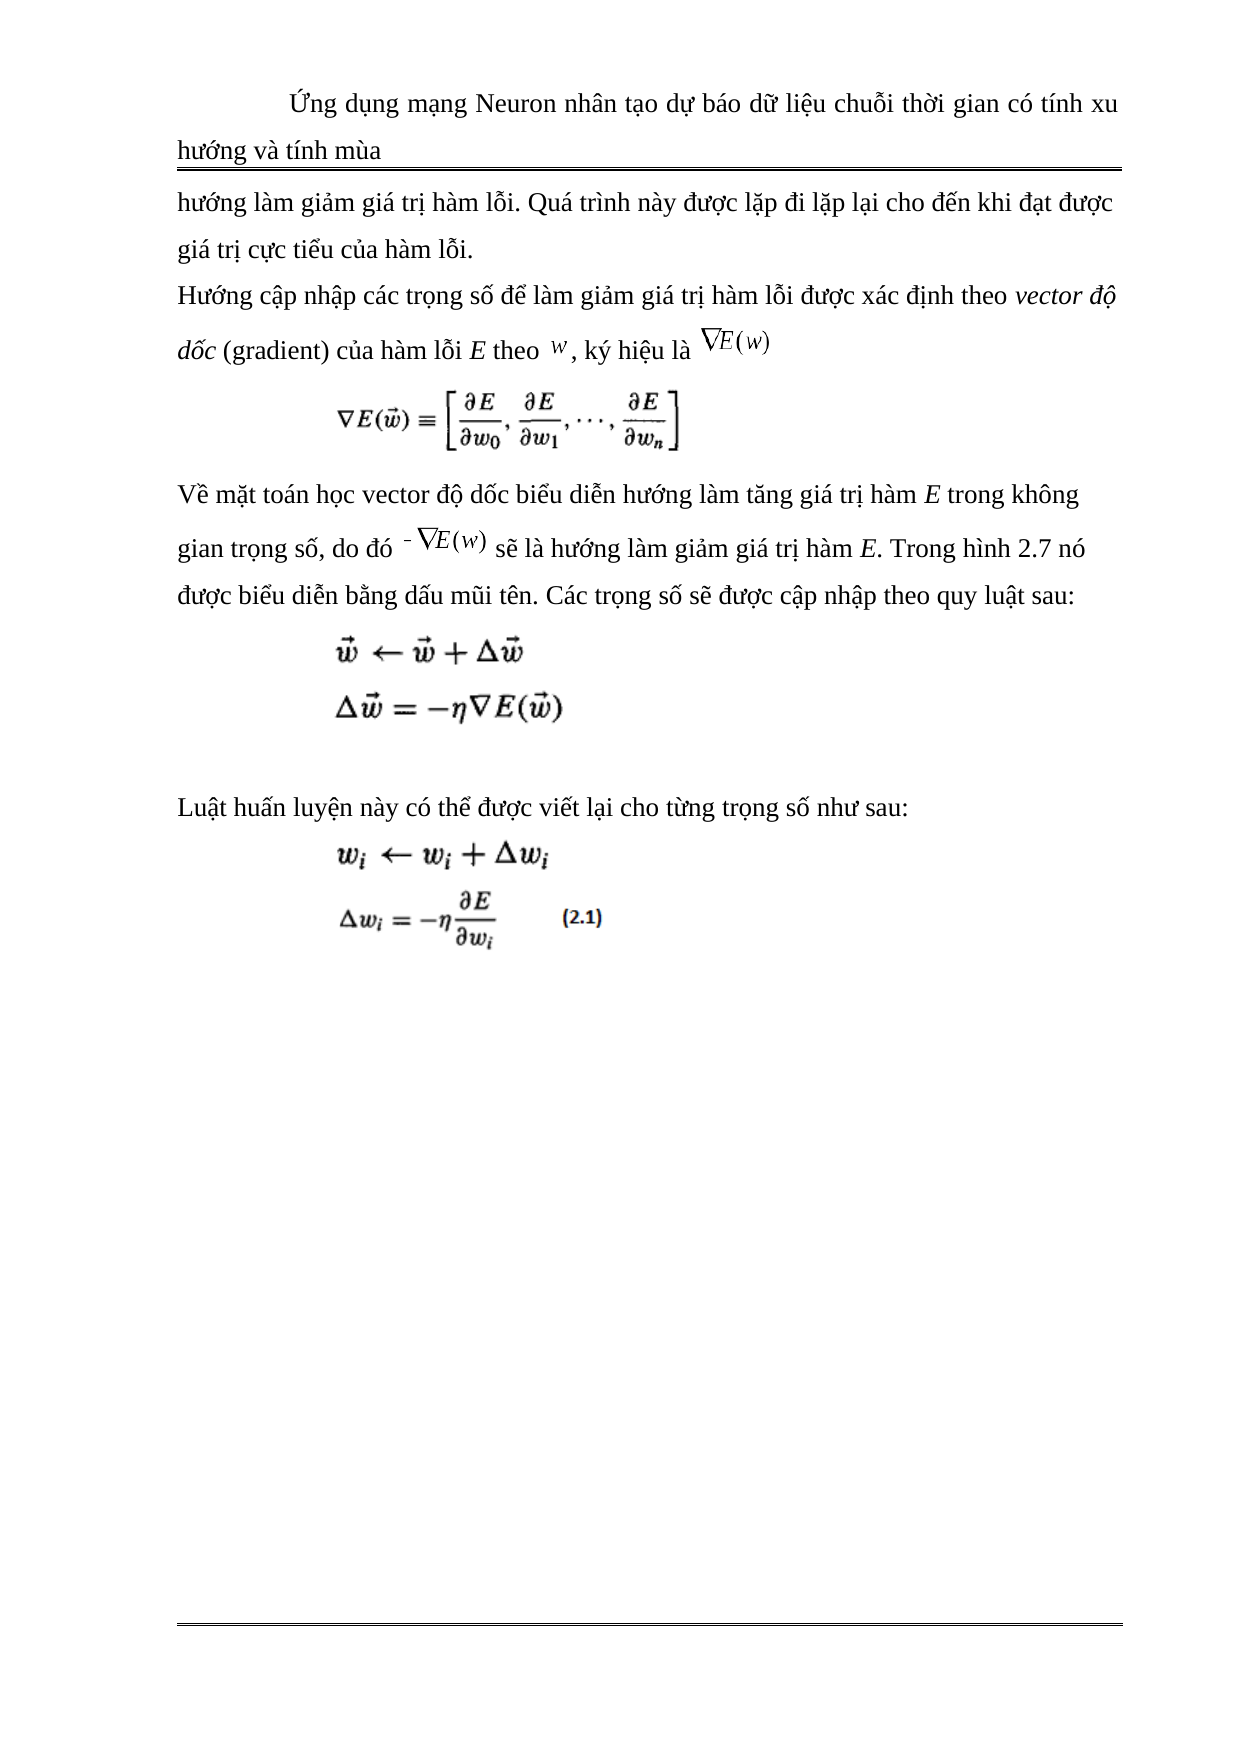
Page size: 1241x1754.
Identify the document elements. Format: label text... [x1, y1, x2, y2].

picture [332, 683, 574, 729]
picture [326, 380, 687, 463]
picture [339, 887, 610, 975]
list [177, 186, 1122, 264]
list Luật huấn luyện này có thể được viết lại cho từng trọng số như sau: [177, 791, 1122, 822]
picture [326, 625, 529, 668]
picture [326, 837, 553, 873]
list Về mặt toán học vector độ dốc biểu diễn hướng làm tăng giá trị hàm E trong không gian trọng số, do đó sẽ là hướng làm giảm giá trị hàm E. Trong hình 2.7 nó được biểu diễn bằng dấu mũi tên. Các trọng số sẽ được cập nhập theo quy luật sau: [177, 478, 1122, 610]
list Hướng cập nhập các trọng số để làm giảm giá trị hàm lỗi được xác định theo vector độ dốc (gradient) của hàm lỗi E theo , ký hiệu là [177, 279, 1122, 365]
